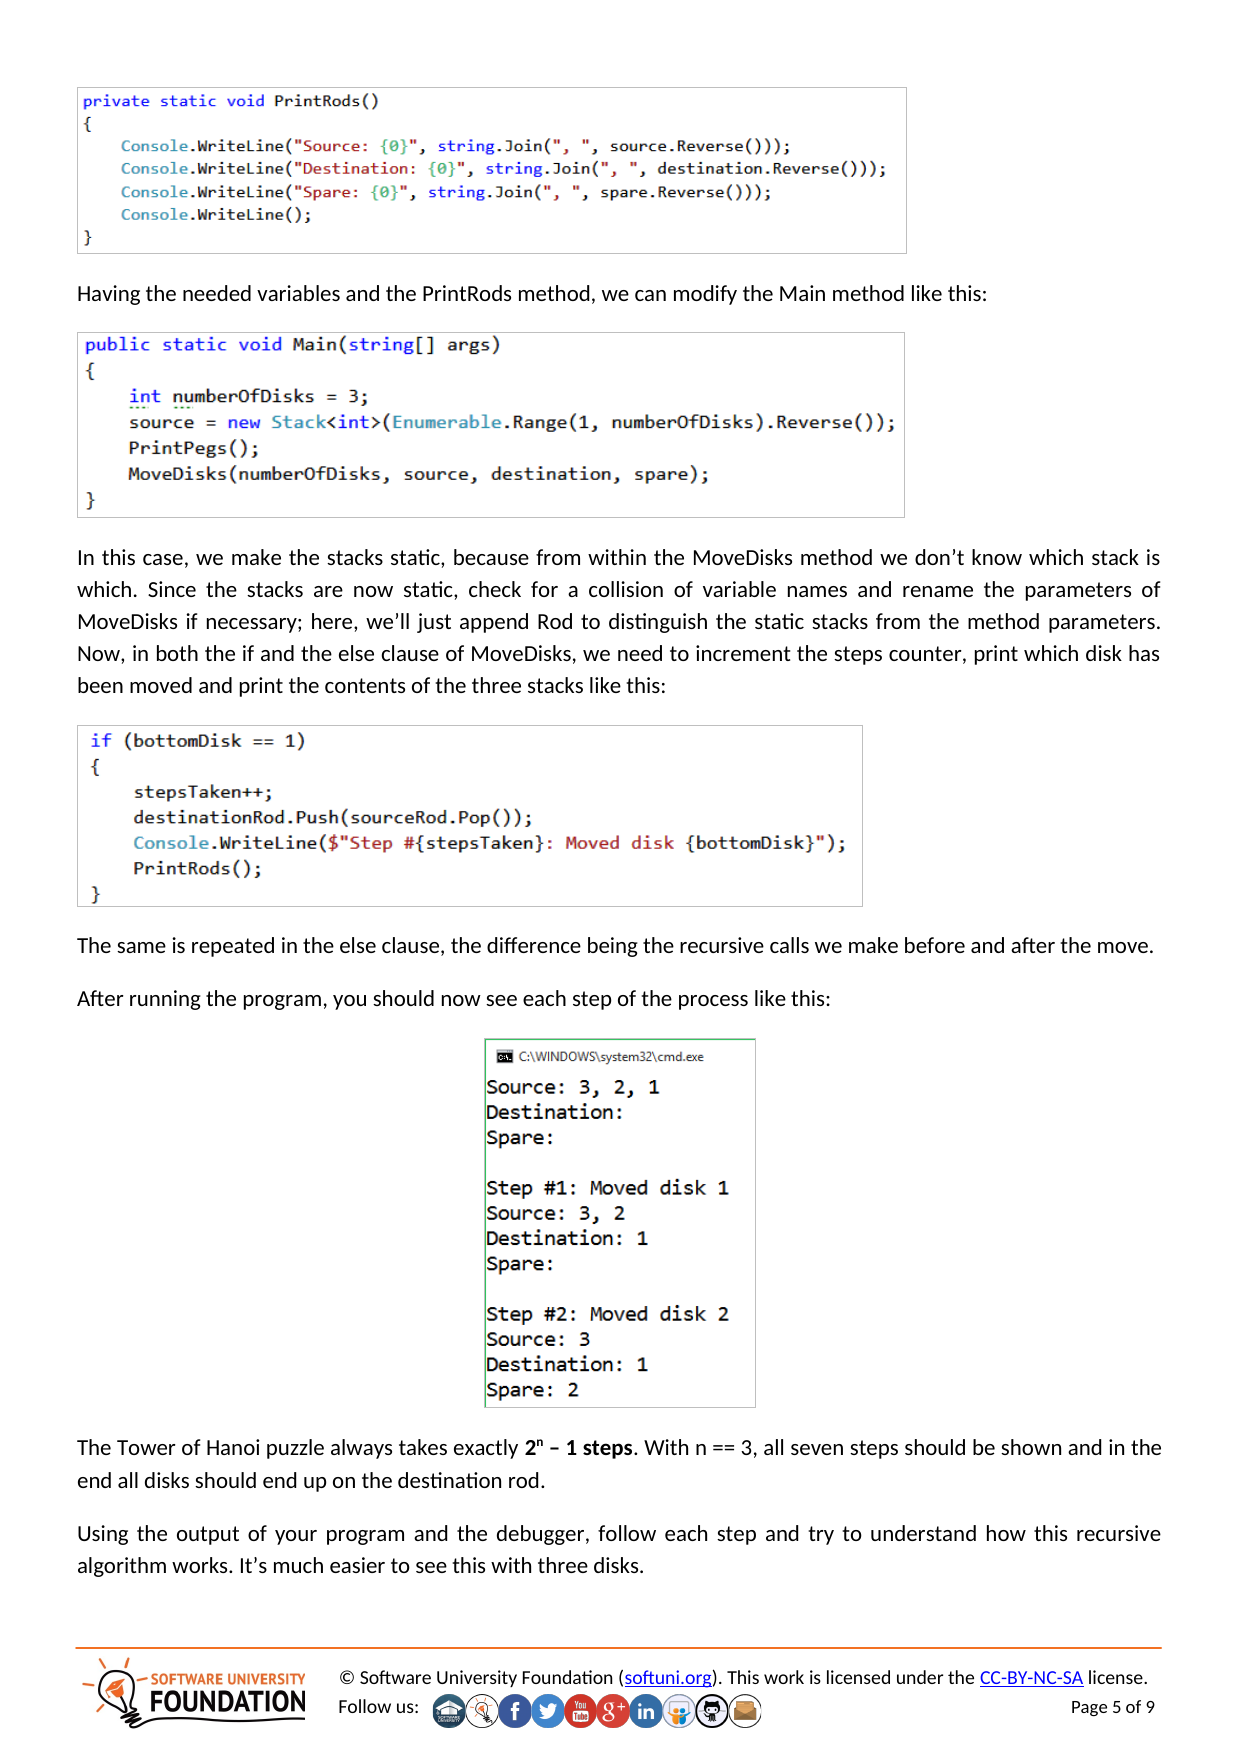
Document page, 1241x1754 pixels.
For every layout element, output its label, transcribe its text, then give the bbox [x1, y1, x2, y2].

text The Tower of Hanoi puzzle always takes exactly 2n – 1 steps. With n == 3, all seven steps should be shown and in the end all disks should end up on the destination rod. [77, 1433, 1163, 1494]
text Having the needed variables and the PrintRods method, we can modify the Main method like this: [77, 279, 1163, 307]
picture [78, 726, 862, 906]
text In this case, we make the stacks static, because from within the MoveDisks method we don’t know which stack is which. Since the stacks are now static, check for a collision of variable names and rename the parameters of MoveDisks if necessary; here, we’ll just append Rod to distinguish the static stacks from the method parameters. Now, in both the if and the else clause of MoveDisks, we need to increment the steps counter, print which disk has been moved and print the contents of the three stacks like this: [77, 543, 1163, 699]
text Using the output of your program and the debugger, follow each step and try to understand how this recursive algorithm works. It’s much easier to see this with three disks. [77, 1519, 1163, 1579]
picture [485, 1039, 755, 1407]
text After running the program, you should now see each step of the process like this: [77, 984, 1163, 1013]
picture [81, 1656, 305, 1729]
picture [78, 333, 904, 517]
picture [78, 88, 906, 253]
text The same is repeated in the else clause, the difference being the recursive calls we make before and after the move. [77, 932, 1163, 959]
picture [432, 1694, 762, 1728]
